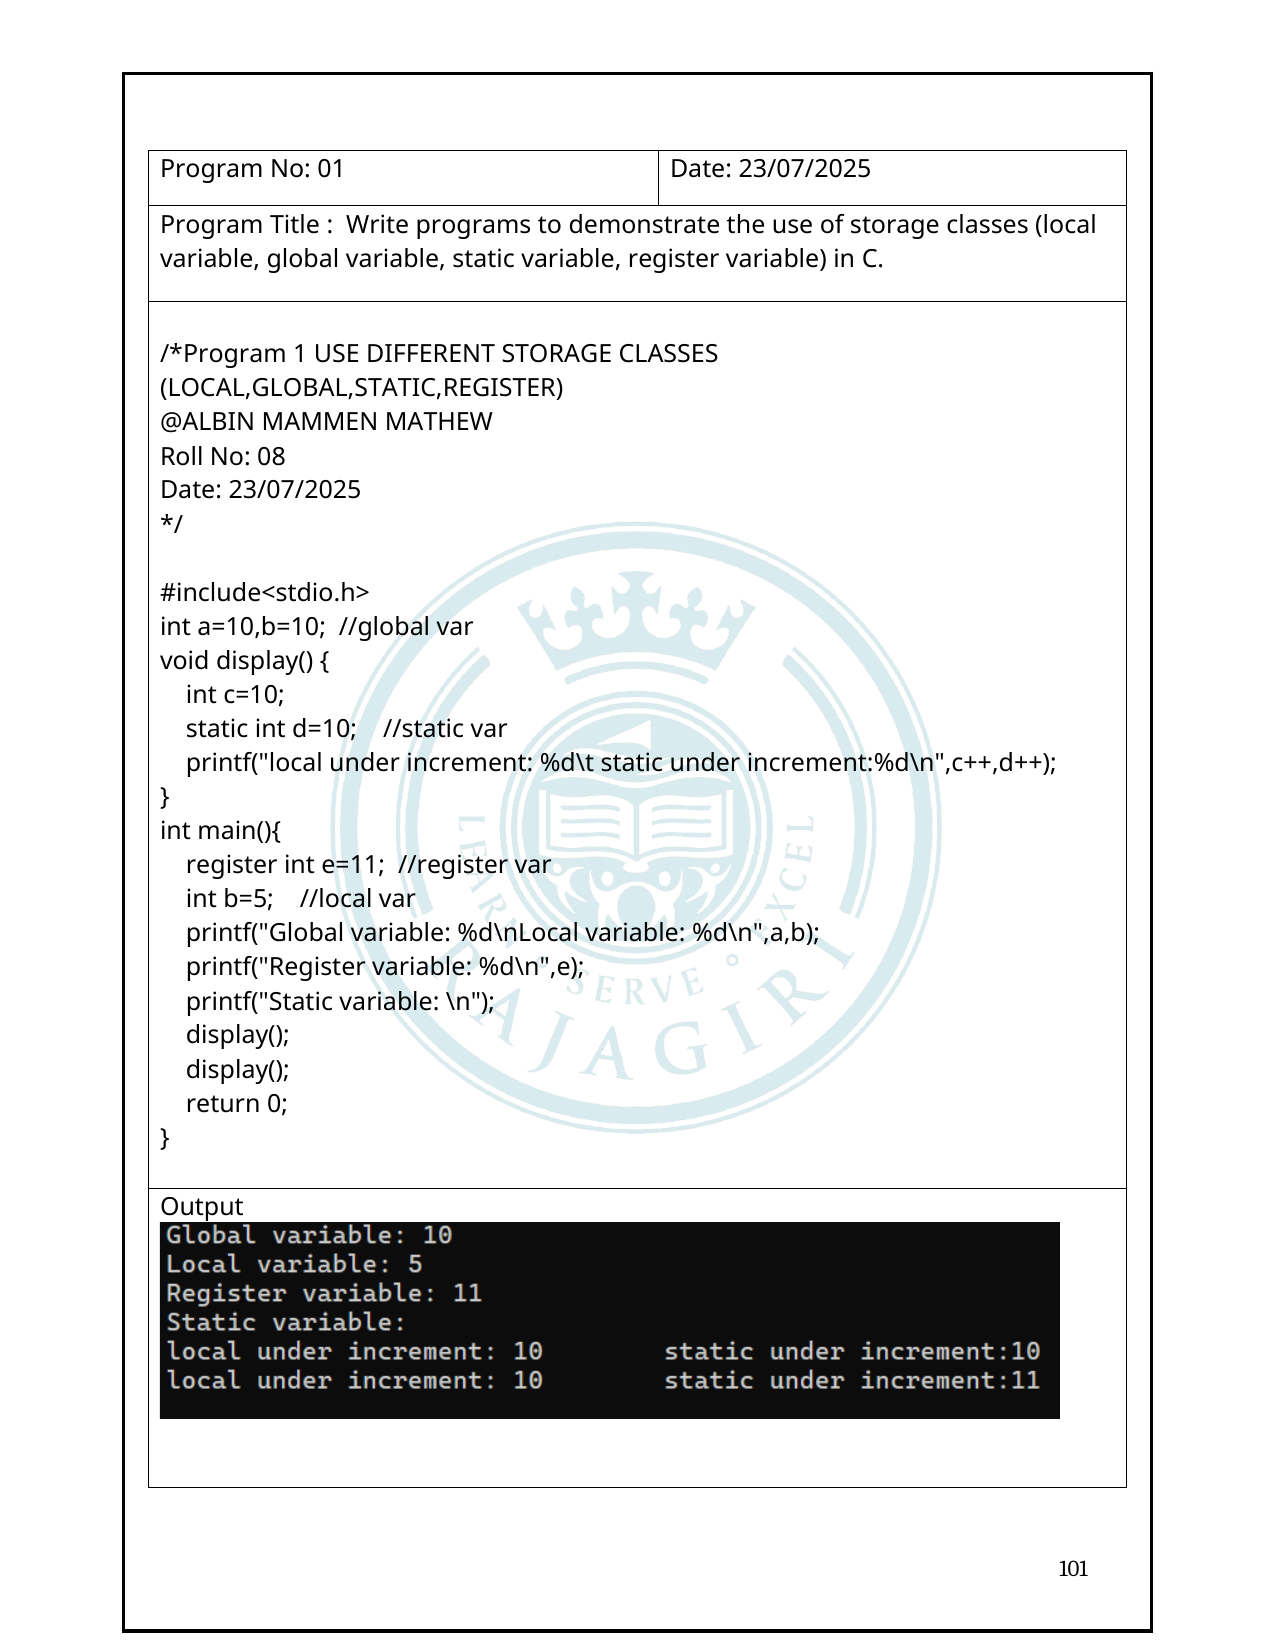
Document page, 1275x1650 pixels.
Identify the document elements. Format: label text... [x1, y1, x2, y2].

table_cell Output [149, 1189, 1126, 1487]
table_cell /*Program 1 USE DIFFERENT STORAGE CLASSES (LOCAL,GLOBAL,STATIC,REGISTER) @ALBIN MAMMEN MATHEW Roll No: 08 Date: 23/07/2025 */ #include<stdio.h> int a=10,b=10; //global var void display() { int c=10; static int d=10; //static var printf("local under increment: %d\t static under increment:%d\n",c++,d++); } int main(){ register int e=11; //register var int b=5; //local var printf("Global variable: %d\nLocal variable: %d\n",a,b); printf("Register variable: %d\n",e); printf("Static variable: \n"); display(); display(); return 0; } [149, 302, 1126, 1187]
table_cell Program Title : Write programs to demonstrate the use of storage classes (local variable, global variable, static variable, register variable) in C. [149, 206, 1126, 301]
table_header Date: 23/07/2025 [659, 151, 1126, 205]
table_header Program No: 01 [149, 151, 658, 205]
picture [159, 1222, 1060, 1419]
